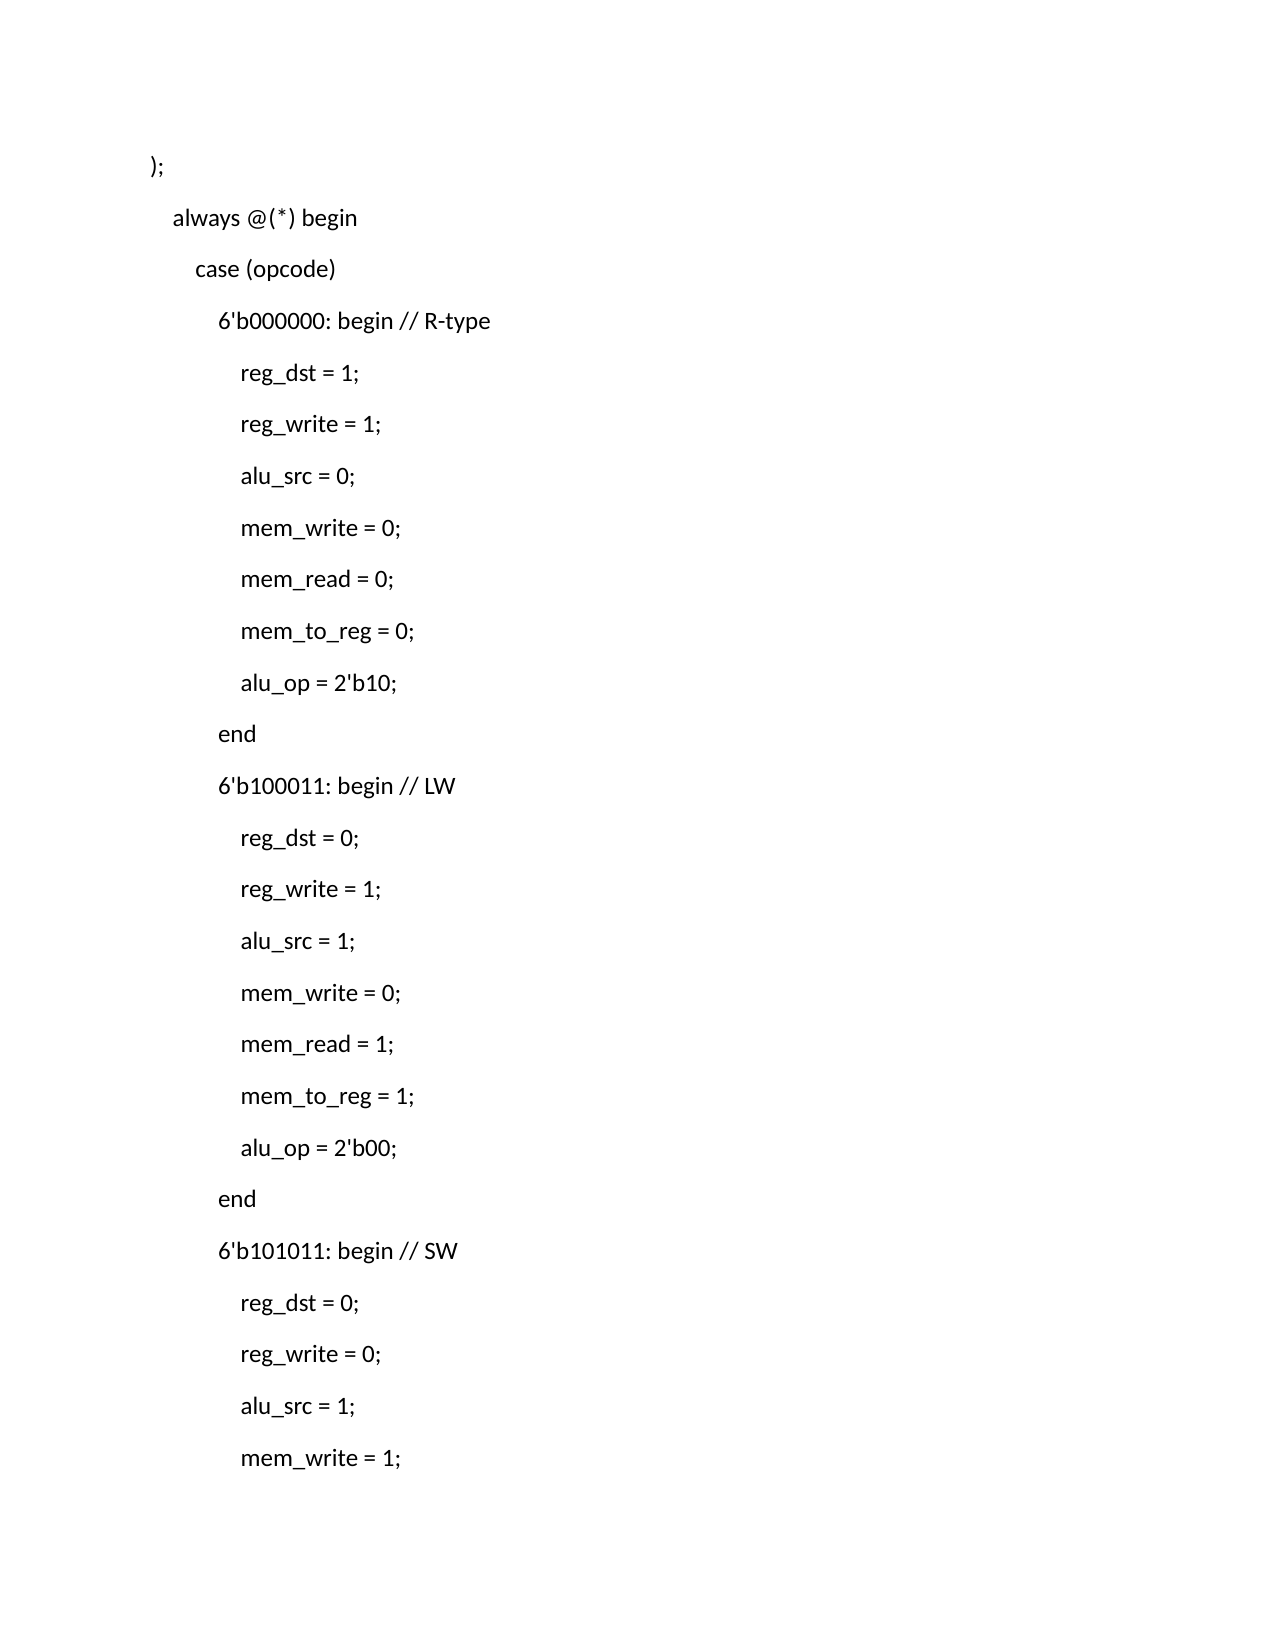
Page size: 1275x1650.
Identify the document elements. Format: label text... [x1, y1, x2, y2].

text alu_op = 2'b00; [150, 1132, 1125, 1162]
text reg_dst = 0; [150, 1287, 1125, 1317]
text end [150, 718, 1125, 749]
text always @(*) begin [150, 202, 1125, 232]
text reg_write = 1; [150, 408, 1125, 439]
text 6'b101011: begin // SW [150, 1235, 1125, 1266]
text reg_dst = 1; [150, 357, 1125, 387]
text mem_to_reg = 0; [150, 615, 1125, 646]
text mem_write = 1; [150, 1442, 1125, 1472]
text mem_write = 0; [150, 977, 1125, 1007]
text reg_write = 1; [150, 873, 1125, 904]
text reg_dst = 0; [150, 822, 1125, 852]
text mem_to_reg = 1; [150, 1080, 1125, 1111]
text 6'b000000: begin // R-type [150, 305, 1125, 336]
text alu_src = 1; [150, 1390, 1125, 1421]
text alu_op = 2'b10; [150, 667, 1125, 697]
text case (opcode) [150, 253, 1125, 284]
text ); [150, 150, 1125, 181]
text alu_src = 0; [150, 460, 1125, 491]
text end [150, 1183, 1125, 1214]
text 6'b100011: begin // LW [150, 770, 1125, 801]
text alu_src = 1; [150, 925, 1125, 956]
text mem_read = 0; [150, 563, 1125, 594]
text reg_write = 0; [150, 1338, 1125, 1369]
text mem_write = 0; [150, 512, 1125, 542]
text mem_read = 1; [150, 1028, 1125, 1059]
